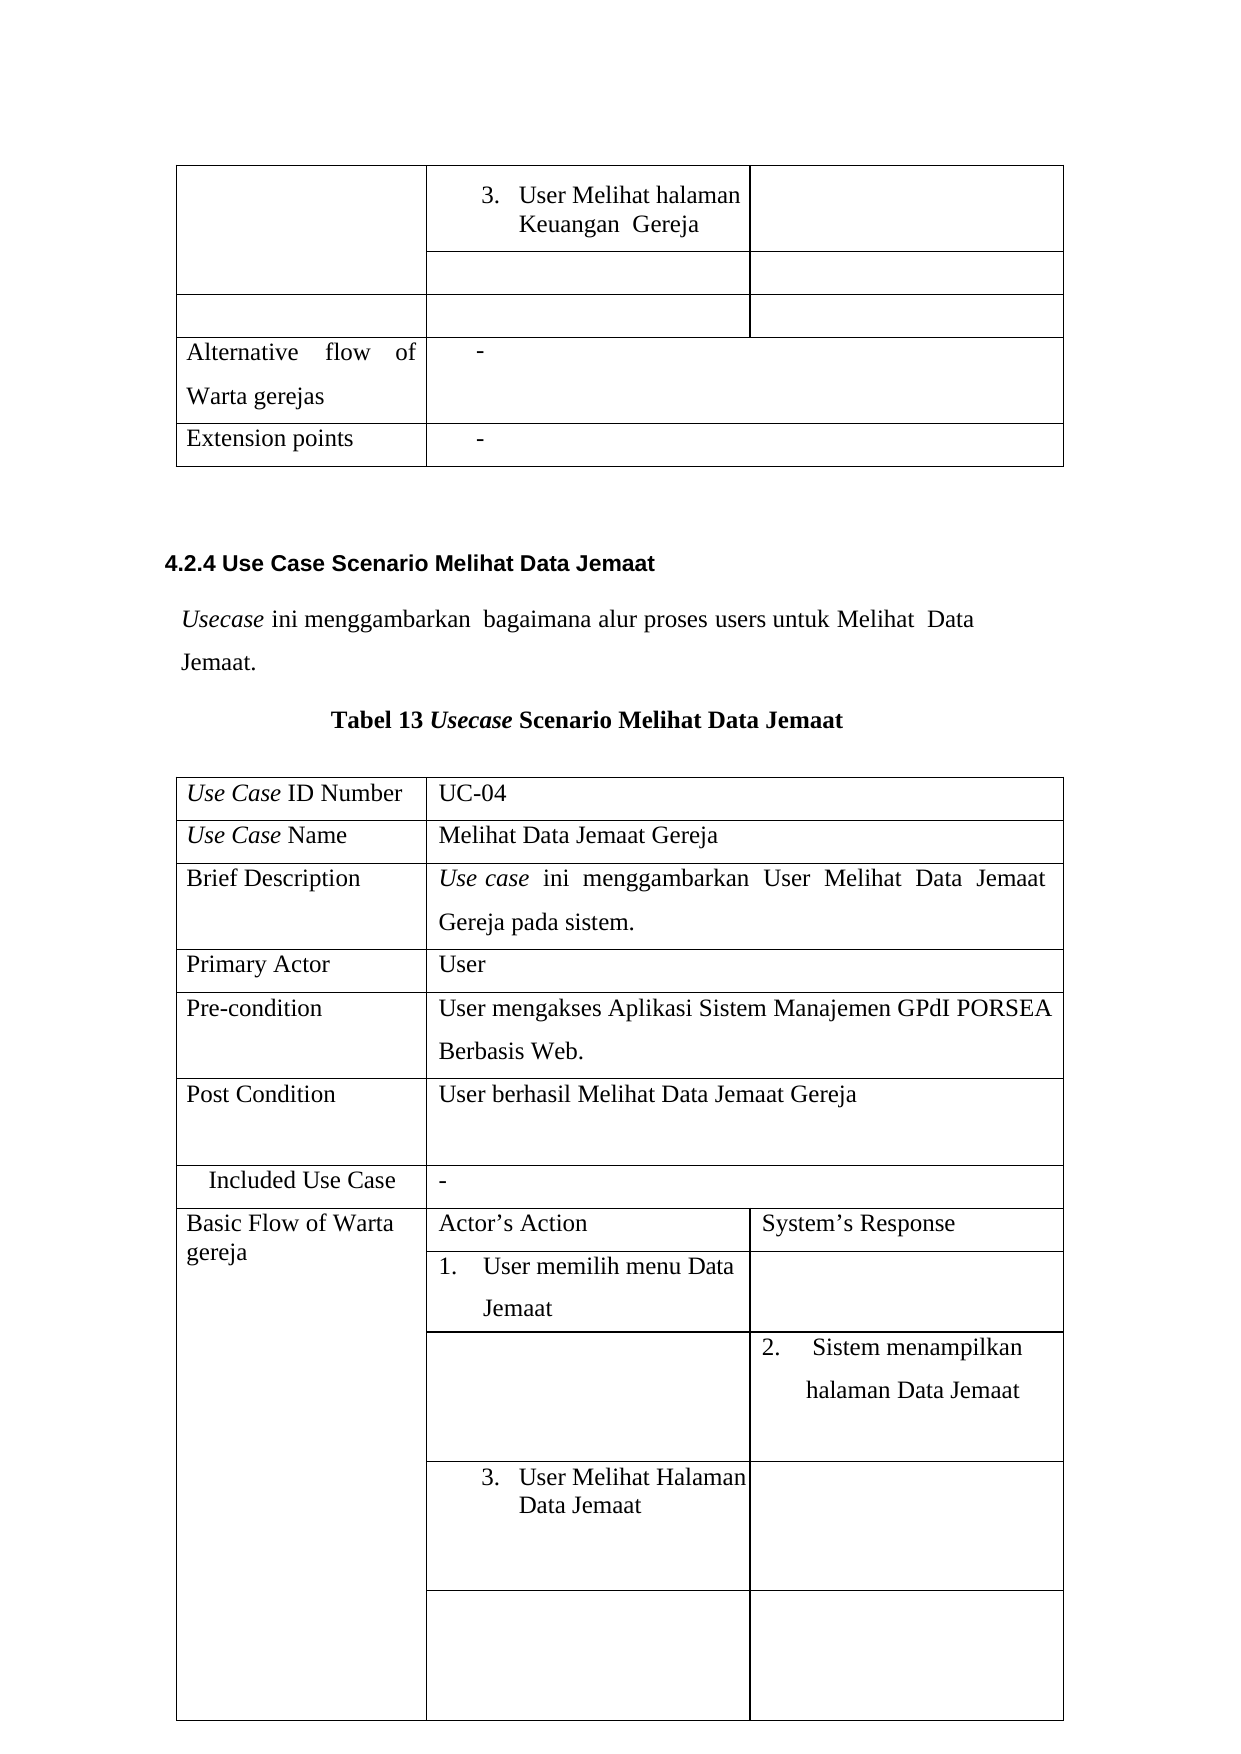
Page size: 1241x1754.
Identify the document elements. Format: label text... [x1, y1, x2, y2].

text Tabel 13 Usecase Scenario Melihat Data Jemaat [181, 705, 1048, 733]
table_cell Basic Flow of Warta gereja [177, 1209, 426, 1719]
table_cell Extension points [177, 424, 426, 466]
table_cell - [427, 1166, 1063, 1208]
table_cell User [427, 950, 1063, 992]
table_cell [751, 1591, 1063, 1719]
table_cell 2. Sistem menampilkan halaman Data Jemaat [751, 1333, 1063, 1461]
table_cell [427, 252, 749, 294]
table_cell Included Use Case [177, 1166, 426, 1208]
table_cell Use Case Name [177, 821, 426, 863]
table_cell Pre-condition [177, 993, 426, 1078]
table_cell - [427, 424, 1063, 466]
table_cell Alternative flow of Warta gerejas [177, 338, 426, 423]
table_header UC-04 [427, 778, 1063, 820]
table_cell Primary Actor [177, 950, 426, 992]
table_cell [427, 295, 749, 337]
table_cell [751, 252, 1063, 294]
subtitle 4.2.4 Use Case Scenario Melihat Data Jemaat [164, 549, 1103, 576]
table_cell User Melihat halaman Keuangan Gereja [427, 166, 749, 251]
table_cell System’s Response [751, 1209, 1063, 1251]
table_cell Melihat Data Jemaat Gereja [427, 821, 1063, 863]
table_cell Post Condition [177, 1079, 426, 1164]
table_cell [751, 1462, 1063, 1590]
table_cell Use case ini menggambarkan User Melihat Data Jemaat Gereja pada sistem. [427, 864, 1063, 949]
table_header Use Case ID Number [177, 778, 426, 820]
table_cell - [427, 338, 1063, 423]
text Usecase ini menggambarkan bagaimana alur proses users untuk Melihat Data Jemaat. [181, 604, 1048, 676]
table_cell [427, 1591, 749, 1719]
table_cell [751, 166, 1063, 251]
table_cell User mengakses Aplikasi Sistem Manajemen GPdI PORSEA Berbasis Web. [427, 993, 1063, 1078]
table_cell [177, 295, 426, 337]
table_cell [751, 295, 1063, 337]
table_cell User berhasil Melihat Data Jemaat Gereja [427, 1079, 1063, 1164]
table_cell 1. User memilih menu Data Jemaat [427, 1252, 749, 1331]
table_cell Actor’s Action [427, 1209, 749, 1251]
table_cell Brief Description [177, 864, 426, 949]
table_cell [751, 1252, 1063, 1331]
table_cell User Melihat Halaman Data Jemaat [427, 1462, 749, 1590]
table_cell [427, 1333, 749, 1461]
